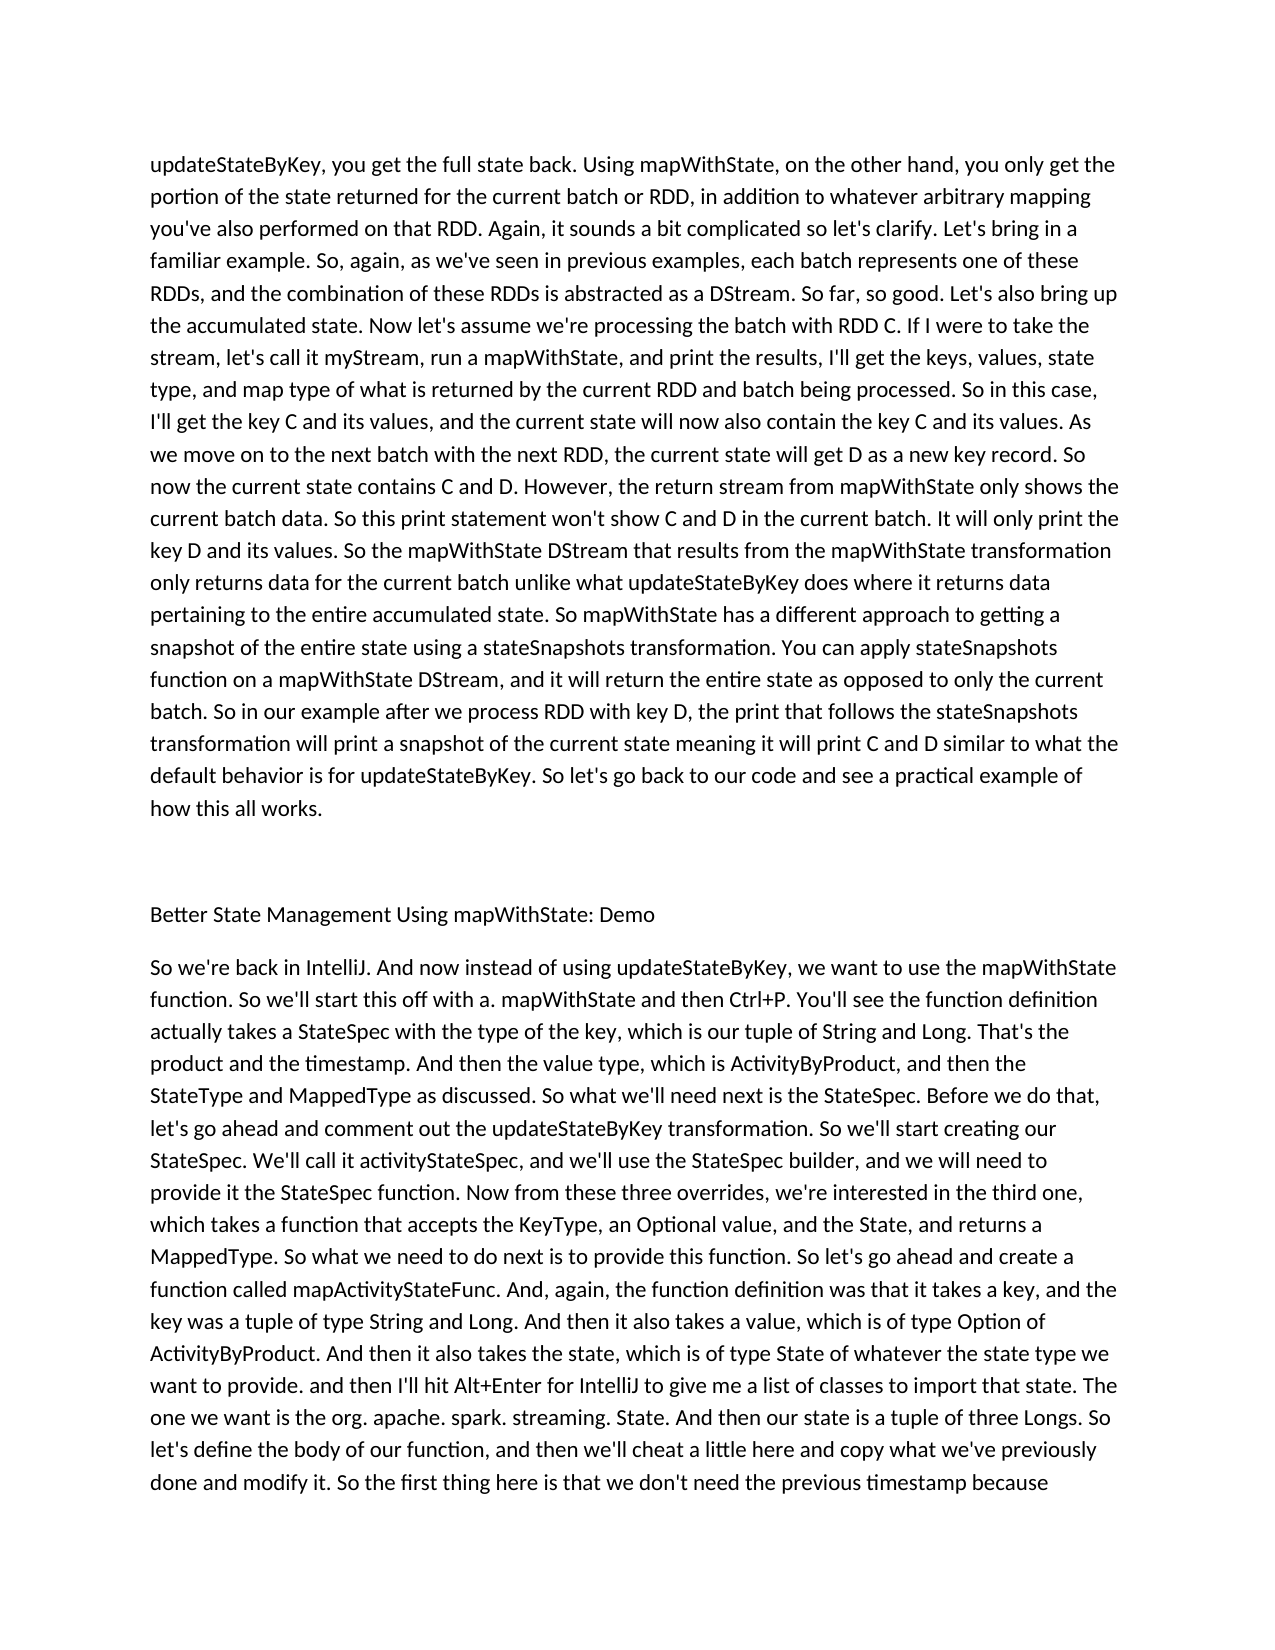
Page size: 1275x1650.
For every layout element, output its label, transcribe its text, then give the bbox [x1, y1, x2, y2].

text Better State Management Using mapWithState: Demo [150, 900, 1125, 928]
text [150, 953, 1125, 1496]
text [150, 150, 1125, 822]
